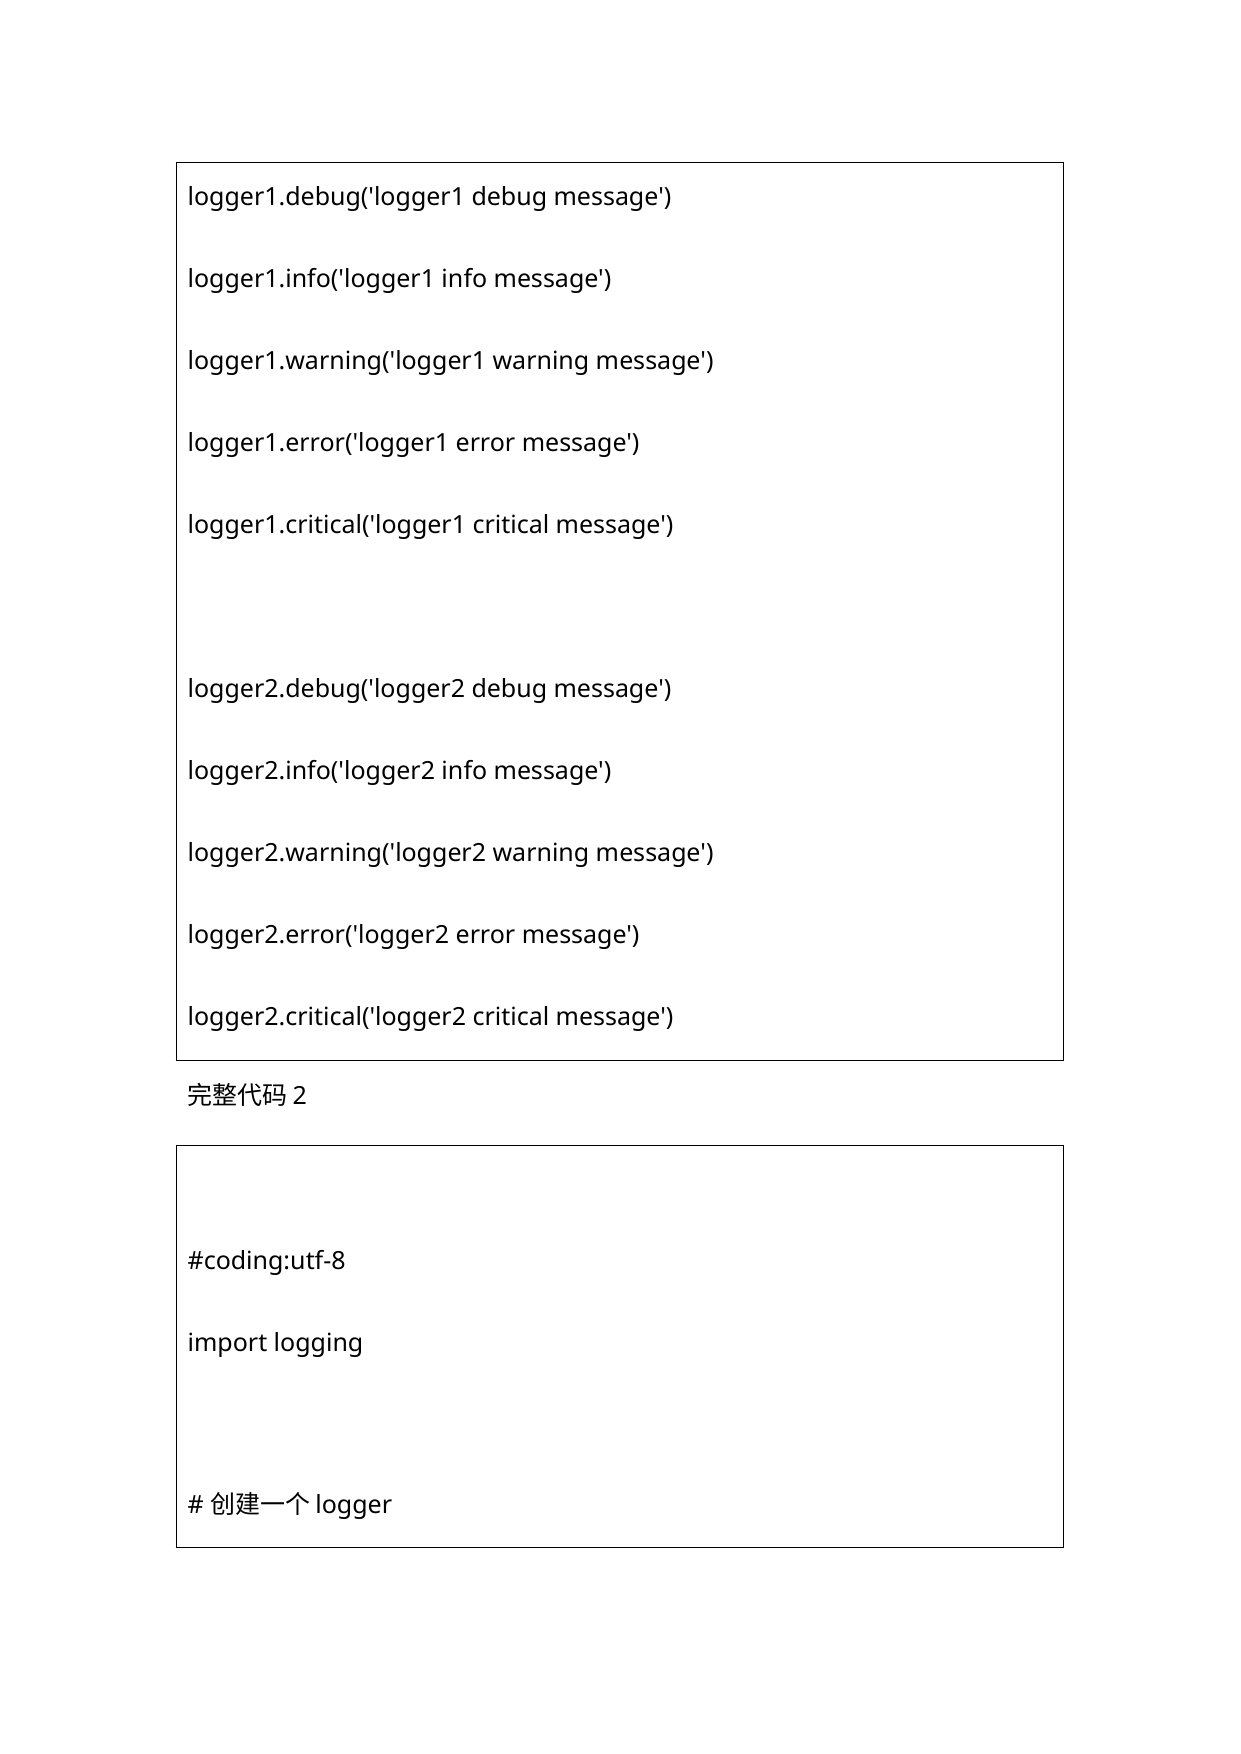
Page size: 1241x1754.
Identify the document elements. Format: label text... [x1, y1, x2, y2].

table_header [177, 1146, 1063, 1547]
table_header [177, 163, 1063, 1060]
text 完整代码2 [187, 1061, 1053, 1126]
